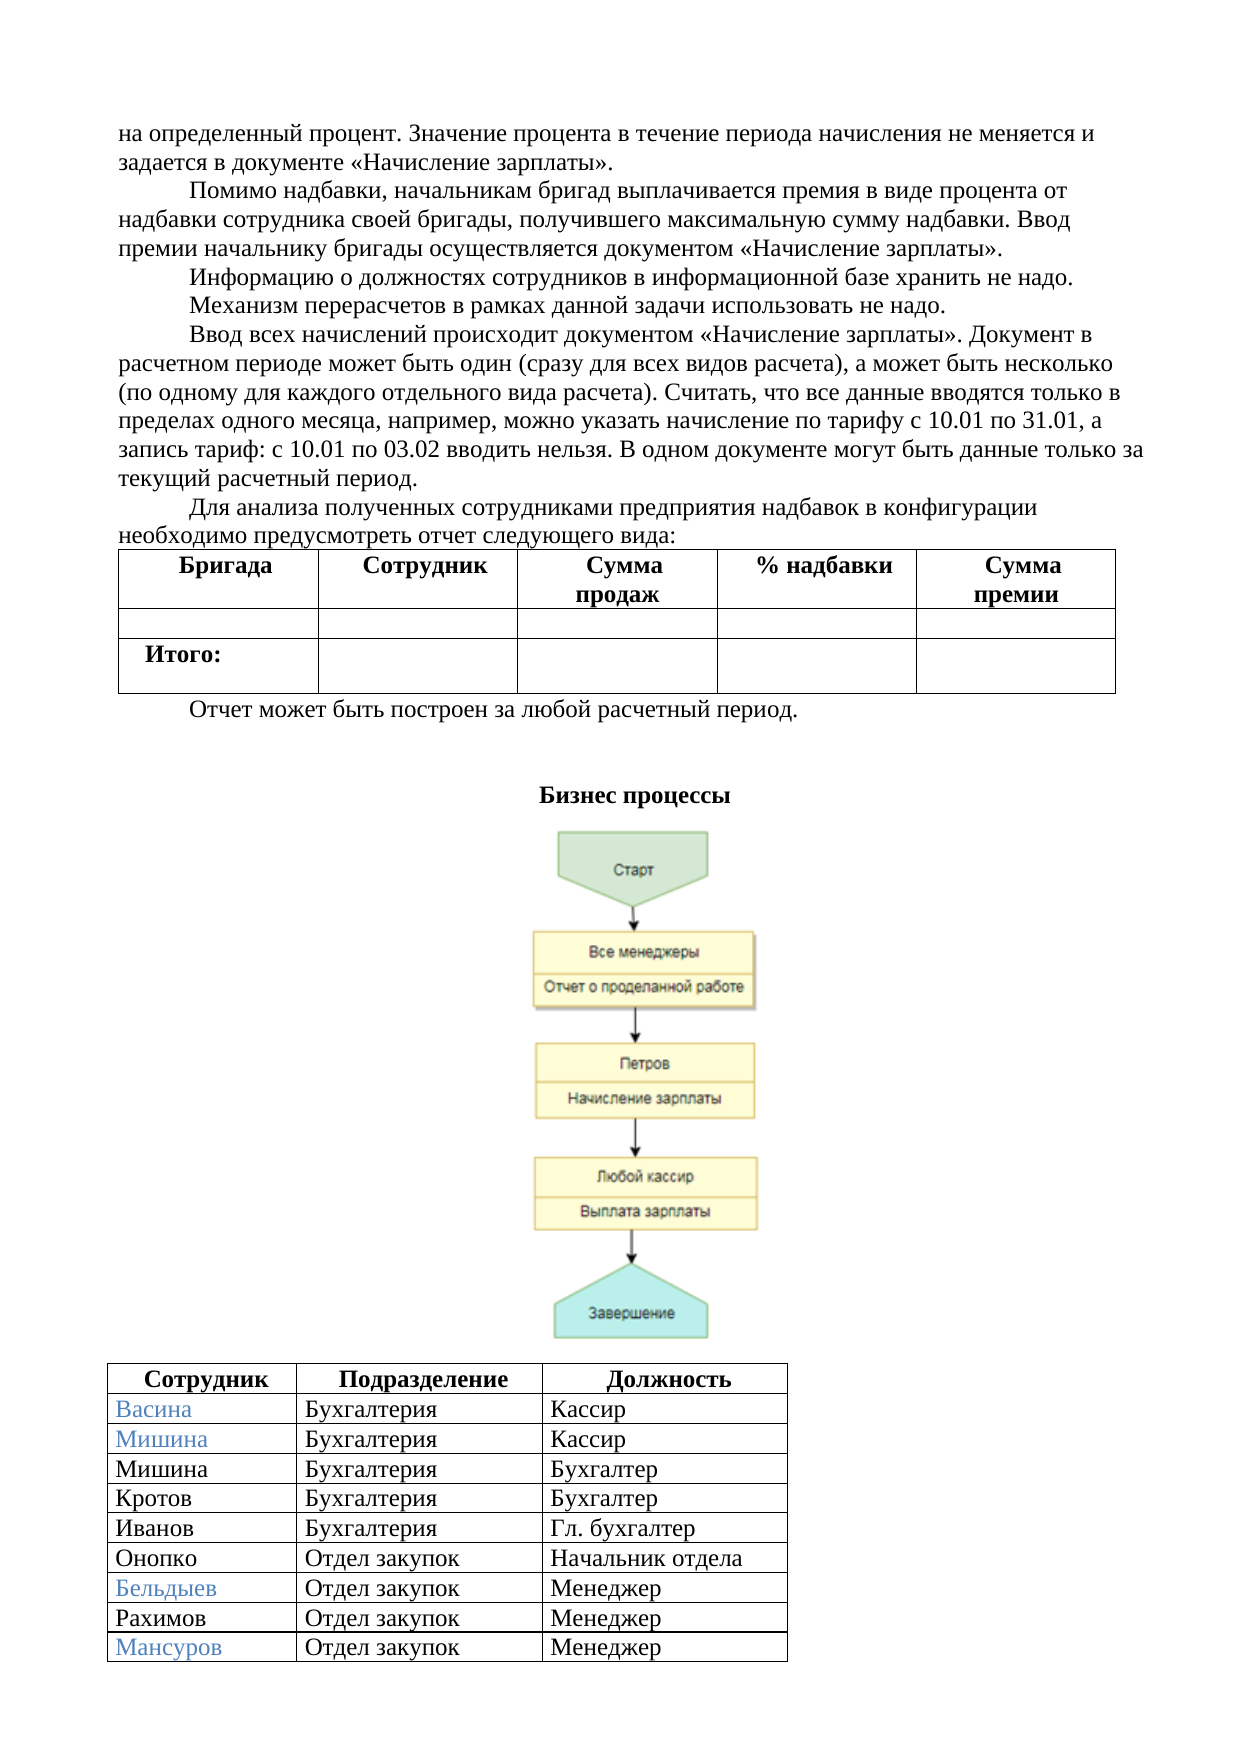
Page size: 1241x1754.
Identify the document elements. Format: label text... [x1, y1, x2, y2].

table_cell Рахимов [108, 1603, 296, 1631]
table_cell [718, 639, 916, 693]
table_header Сотрудник [108, 1364, 296, 1393]
table_cell Иванов [108, 1513, 296, 1542]
table_cell Менеджер [543, 1603, 787, 1631]
table_cell Бухгалтерия [297, 1484, 542, 1512]
table_cell Мишина [108, 1454, 296, 1482]
text Помимо надбавки, начальникам бригад выплачивается премия в виде процента от надбавки сотрудника своей бригады, получившего максимальную сумму надбавки. Ввод премии начальнику бригады осуществляется документом «Начисление зарплаты». [118, 176, 1152, 262]
table_cell Менеджер [543, 1633, 787, 1661]
table_cell [917, 639, 1115, 693]
table_header Сотрудник [319, 550, 517, 608]
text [118, 118, 1152, 176]
table_cell Отдел закупок [297, 1633, 542, 1661]
table_cell Бухгалтер [543, 1454, 787, 1482]
table_cell Отдел закупок [297, 1573, 542, 1602]
table_cell [319, 609, 517, 638]
table_cell [319, 639, 517, 693]
table_cell Бухгалтер [543, 1484, 787, 1512]
table_cell Бухгалтерия [297, 1394, 542, 1423]
text Информацию о должностях сотрудников в информационной базе хранить не надо. [118, 262, 1152, 291]
table_cell [119, 609, 318, 638]
table_cell [518, 639, 717, 693]
text Механизм перерасчетов в рамках данной задачи использовать не надо. [118, 291, 1152, 319]
table_cell Онопко [108, 1543, 296, 1572]
table_header Подразделение [297, 1364, 542, 1393]
table_cell [718, 609, 916, 638]
table_cell Бухгалтерия [297, 1424, 542, 1453]
text Ввод всех начислений происходит документом «Начисление зарплаты». Документ в расчетном периоде может быть один (сразу для всех видов расчета), а может быть несколько (по одному для каждого отдельного вида расчета). Считать, что все данные вводятся только в пределах одного месяца, например, можно указать начисление по тарифу с 10.01 по 31.01, а запись тариф: с 10.01 по 03.02 вводить нельзя. В одном документе могут быть данные только за текущий расчетный период. [118, 319, 1152, 492]
text Для анализа полученных сотрудниками предприятия надбавок в конфигурации необходимо предусмотреть отчет следующего вида: [118, 492, 1152, 549]
table_cell Бельдыев [108, 1573, 296, 1602]
table_cell Кассир [543, 1424, 787, 1453]
table_header % надбавки [718, 550, 916, 608]
table_cell Мансуров [108, 1633, 296, 1661]
table_cell Начальник отдела [543, 1543, 787, 1572]
table_cell Гл. бухгалтер [543, 1513, 787, 1542]
table_cell Кротов [108, 1484, 296, 1512]
table_cell Менеджер [543, 1573, 787, 1602]
table_cell Мишина [108, 1424, 296, 1453]
table_cell Итого: [119, 639, 318, 693]
table_header Сумма продаж [518, 550, 717, 608]
table_header Сумма премии [917, 550, 1115, 608]
table_header Бригада [119, 550, 318, 608]
table_cell Васина [108, 1394, 296, 1423]
table_cell [518, 609, 717, 638]
table_cell Отдел закупок [297, 1603, 542, 1631]
table_cell Кассир [543, 1394, 787, 1423]
subtitle Бизнес процессы [118, 780, 1152, 809]
table_cell Отдел закупок [297, 1543, 542, 1572]
text Отчет может быть построен за любой расчетный период. [118, 694, 1152, 722]
table_cell Бухгалтерия [297, 1513, 542, 1542]
table_header Должность [543, 1364, 787, 1393]
table_cell [917, 609, 1115, 638]
table_cell Бухгалтерия [297, 1454, 542, 1482]
